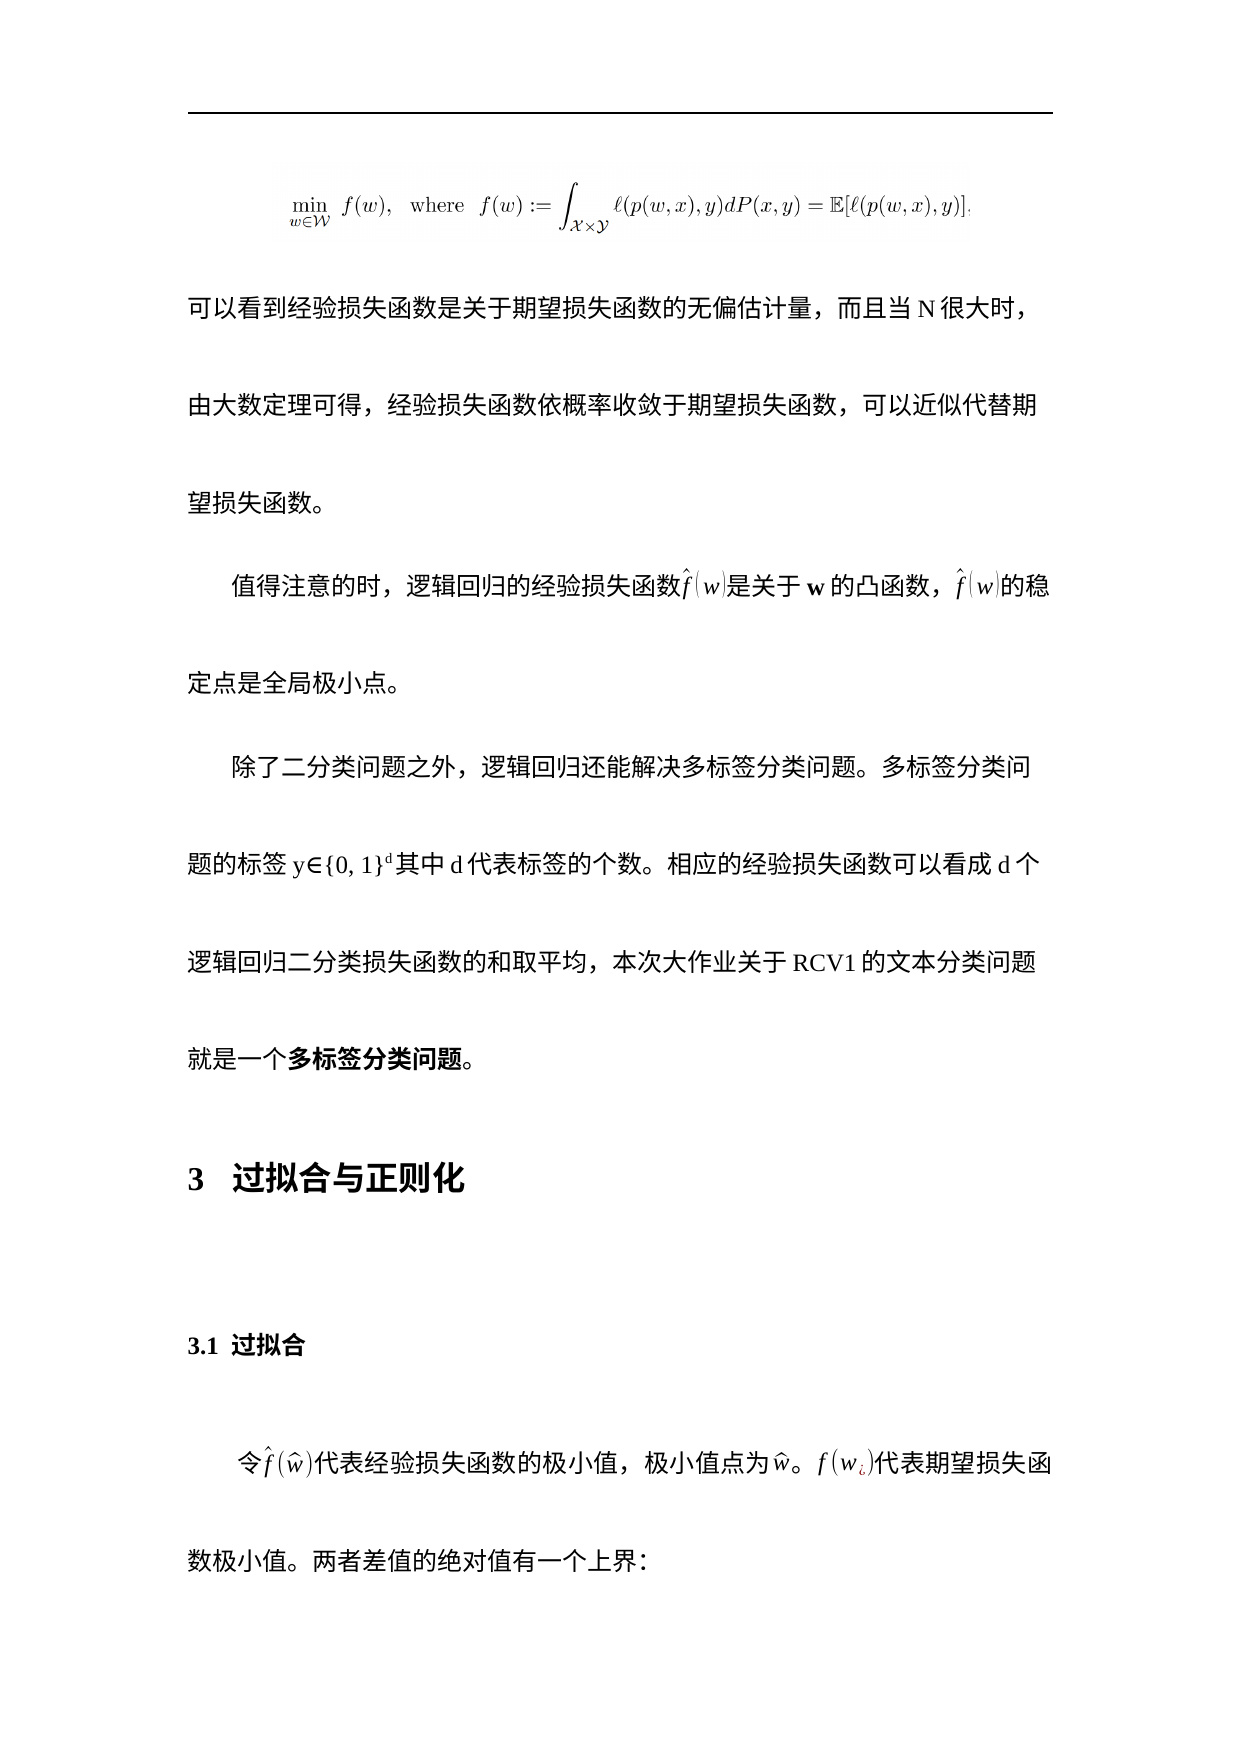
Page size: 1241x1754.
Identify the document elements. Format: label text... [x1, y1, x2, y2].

subtitle 过拟合与正则化 [187, 1144, 1053, 1209]
subtitle 过拟合 [187, 1311, 1053, 1376]
text 除了二分类问题之外，逻辑回归还能解决多标签分类问题。多标签分类问题的标签y∈{0, 1}d其中d代表标签的个数。相应的经验损失函数可以看成d个逻辑回归二分类损失函数的和取平均，本次大作业关于RCV1的文本分类问题就是一个多标签分类问题。 [187, 733, 1053, 1090]
picture [270, 162, 970, 242]
text 可以看到经验损失函数是关于期望损失函数的无偏估计量，而且当N很大时，由大数定理可得，经验损失函数依概率收敛于期望损失函数，可以近似代替期望损失函数。 [187, 274, 1053, 534]
text 值得注意的时，逻辑回归的经验损失函数是关于w的凸函数，的稳定点是全局极小点。 [187, 552, 1053, 714]
text 令代表经验损失函数的极小值，极小值点为。代表期望损失函数极小值。两者差值的绝对值有一个上界： [187, 1429, 1053, 1592]
